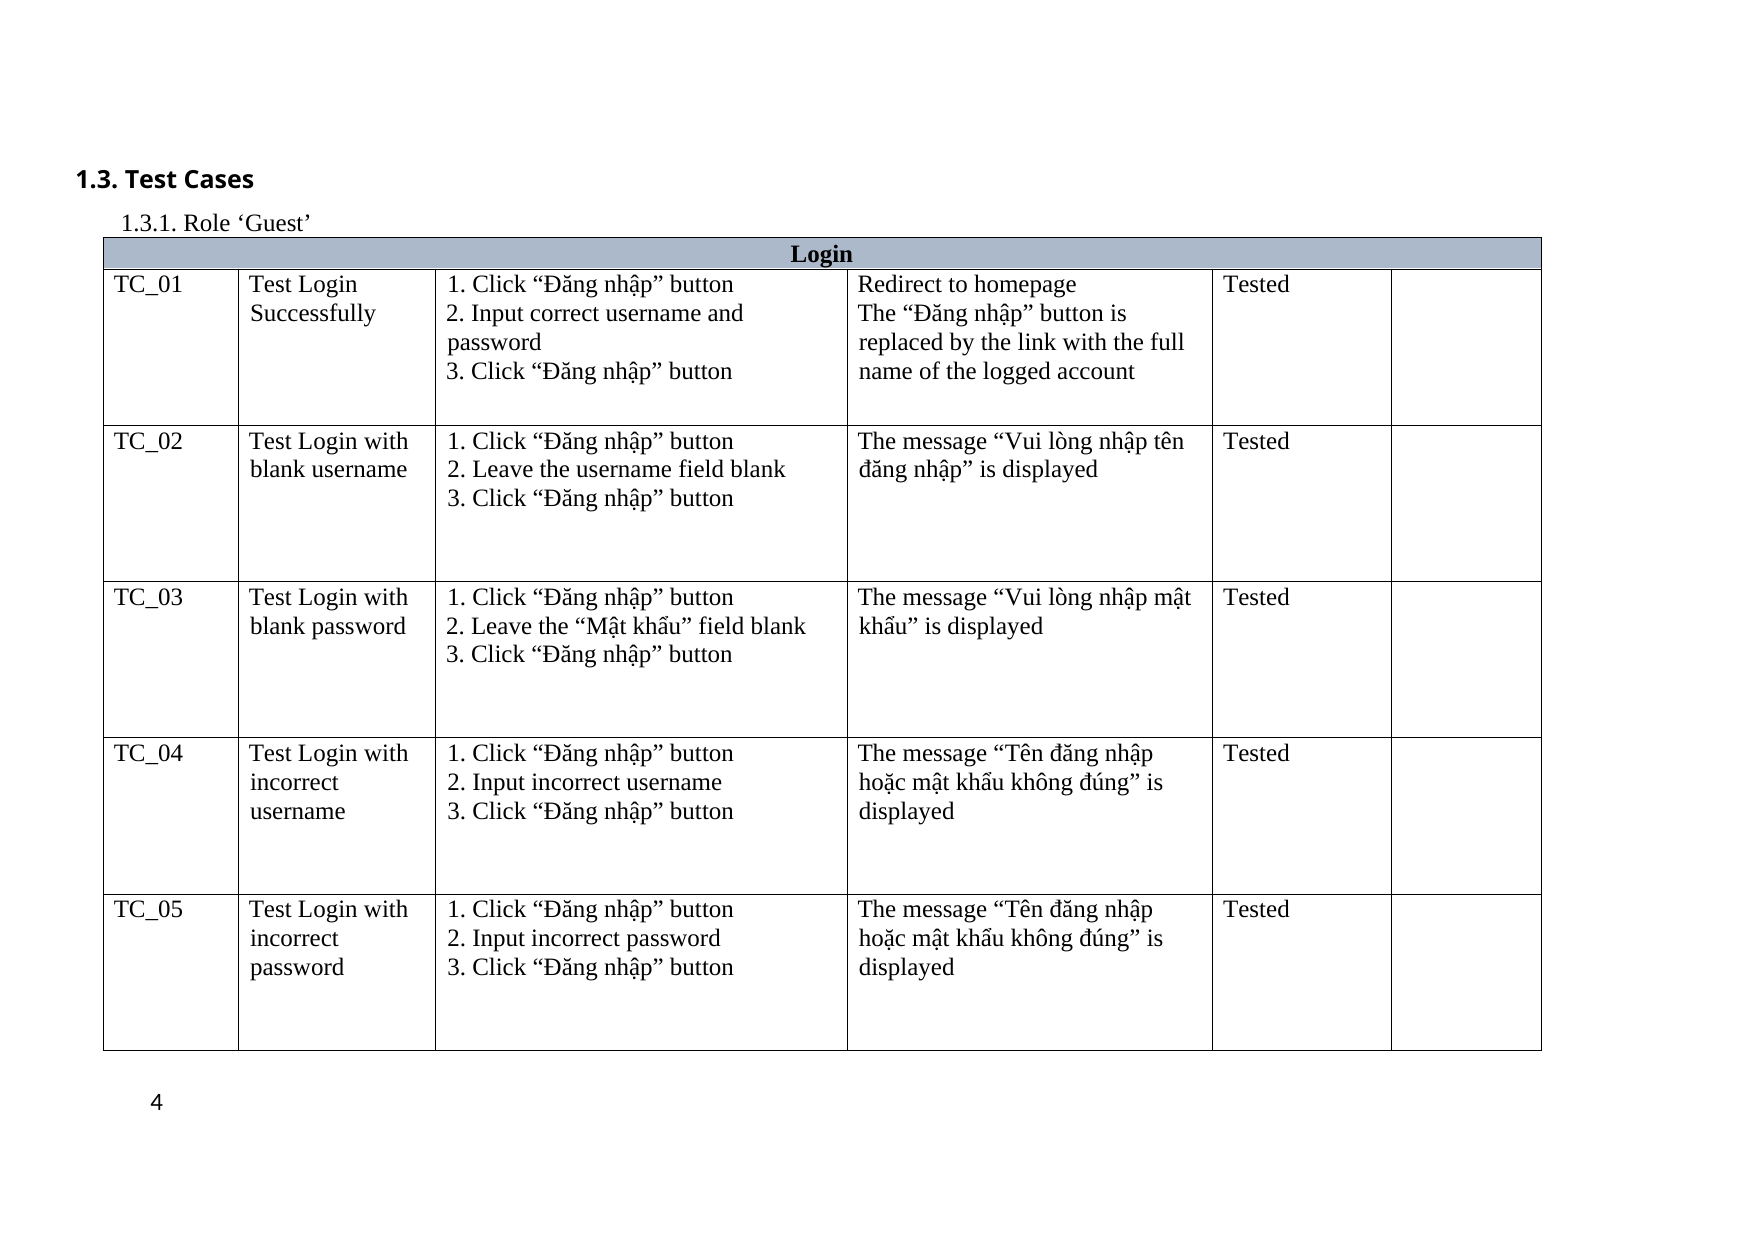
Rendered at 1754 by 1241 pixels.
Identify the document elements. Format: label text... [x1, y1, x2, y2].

table_cell Redirect to homepage The “Đăng nhập” button is replaced by the link with the full name of the logged account [848, 270, 1212, 425]
table_cell [1392, 426, 1541, 581]
table_cell TC_04 [104, 738, 238, 893]
table_cell TC_05 [104, 895, 238, 1050]
table_cell [1392, 582, 1541, 737]
table_cell TC_02 [104, 426, 238, 581]
table_cell Test Login with incorrect username [239, 738, 435, 893]
table_cell The message “Tên đăng nhập hoặc mật khẩu không đúng” is displayed [848, 895, 1212, 1050]
table_cell [1392, 738, 1541, 893]
table_cell 1. Click “Đăng nhập” button 2. Input incorrect password 3. Click “Đăng nhập” button [436, 895, 847, 1050]
table_cell Test Login Successfully [239, 270, 435, 425]
table_cell The message “Vui lòng nhập tên đăng nhập” is displayed [848, 426, 1212, 581]
table_cell Tested [1213, 426, 1391, 581]
table_cell Tested [1213, 738, 1391, 893]
table_cell Tested [1213, 270, 1391, 425]
table_cell [1392, 895, 1541, 1050]
table_cell 1. Click “Đăng nhập” button 2. Leave the “Mật khẩu” field blank 3. Click “Đăng nhập” button [436, 582, 847, 737]
table_cell Test Login with blank password [239, 582, 435, 737]
table_cell Tested [1213, 895, 1391, 1050]
table_cell The message “Vui lòng nhập mật khẩu” is displayed [848, 582, 1212, 737]
table_cell Test Login with blank username [239, 426, 435, 581]
table_cell TC_03 [104, 582, 238, 737]
table_cell Tested [1213, 582, 1391, 737]
table_cell Test Login with incorrect password [239, 895, 435, 1050]
table_cell TC_01 [104, 270, 238, 425]
table_cell [1392, 270, 1541, 425]
table_cell 1. Click “Đăng nhập” button 2. Input incorrect username 3. Click “Đăng nhập” button [436, 738, 847, 893]
table_header Login [104, 238, 1541, 268]
subtitle Role ‘Guest’ [121, 208, 1605, 237]
subtitle Test Cases [75, 162, 1604, 195]
table_cell 1. Click “Đăng nhập” button 2. Leave the username field blank 3. Click “Đăng nhập” button [436, 426, 847, 581]
table_cell 1. Click “Đăng nhập” button 2. Input correct username and password 3. Click “Đăng nhập” button [436, 270, 847, 425]
table_cell The message “Tên đăng nhập hoặc mật khẩu không đúng” is displayed [848, 738, 1212, 893]
